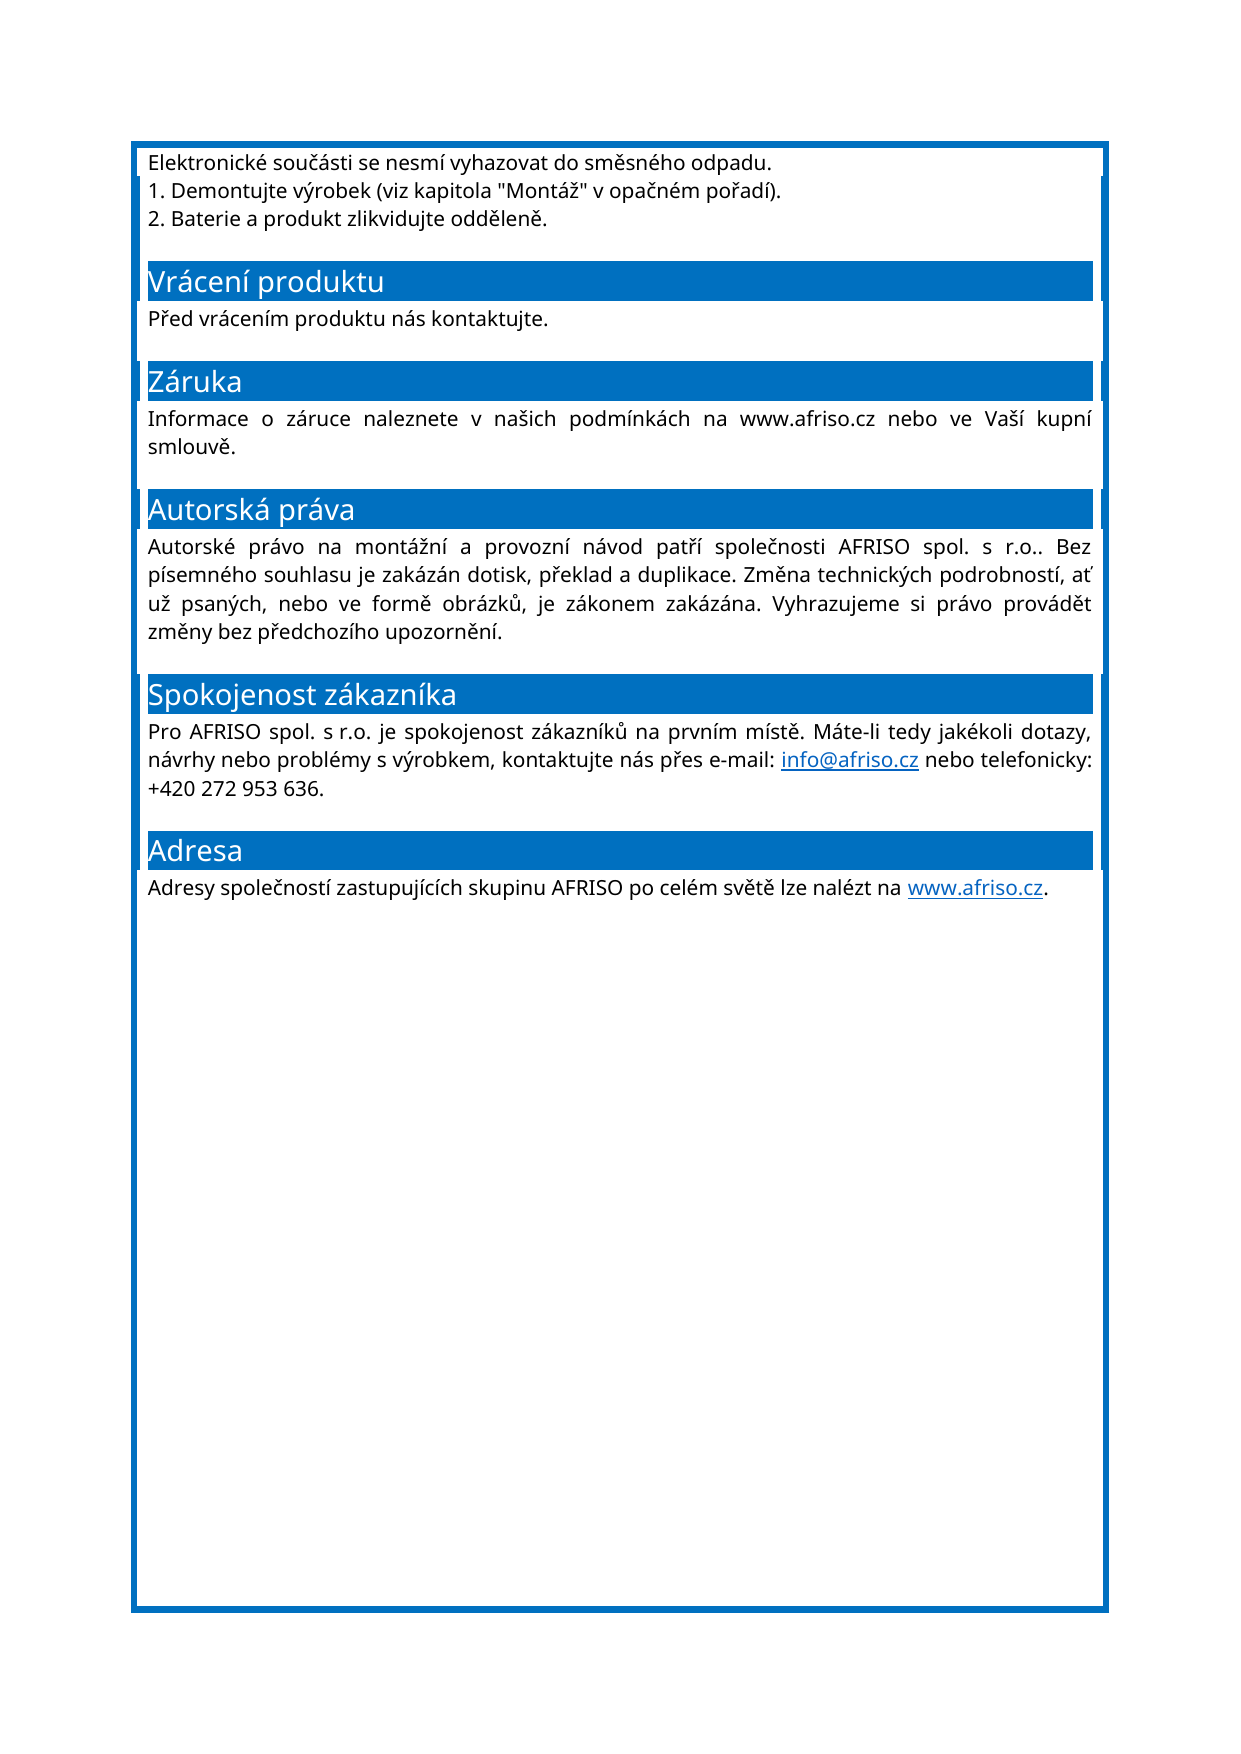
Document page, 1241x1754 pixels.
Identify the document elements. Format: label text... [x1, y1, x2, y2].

text Adresy společností zastupujících skupinu AFRISO po celém světě lze nalézt na www.afriso.cz. [148, 873, 1093, 902]
text Autorská práva [148, 489, 1093, 529]
text Vrácení produktu [148, 261, 1093, 301]
text Elektronické součásti se nesmí vyhazovat do směsného odpadu. [148, 148, 1093, 176]
text Pro AFRISO spol. s r.o. je spokojenost zákazníků na prvním místě. Máte-li tedy jakékoli dotazy, návrhy nebo problémy s výrobkem, kontaktujte nás přes e-mail: info@afriso.cz nebo telefonicky: +420 272 953 636. [140, 717, 1101, 802]
text Adresa [148, 831, 1093, 870]
text Informace o záruce naleznete v našich podmínkách na www.afriso.cz nebo ve Vaší kupní smlouvě. [148, 404, 1093, 461]
text Před vrácením produktu nás kontaktujte. [148, 304, 1093, 333]
text 2. Baterie a produkt zlikvidujte odděleně. [148, 204, 1093, 233]
text Autorské právo na montážní a provozní návod patří společnosti AFRISO spol. s r.o.. Bez písemného souhlasu je zakázán dotisk, překlad a duplikace. Změna technických podrobností, ať už psaných, nebo ve formě obrázků, je zákonem zakázána. Vyhrazujeme si právo provádět změny bez předchozího upozornění. [148, 532, 1093, 646]
text Spokojenost zákazníka [148, 674, 1093, 714]
text 1. Demontujte výrobek (viz kapitola "Montáž" v opačném pořadí). [148, 176, 1093, 204]
text Záruka [148, 361, 1093, 401]
